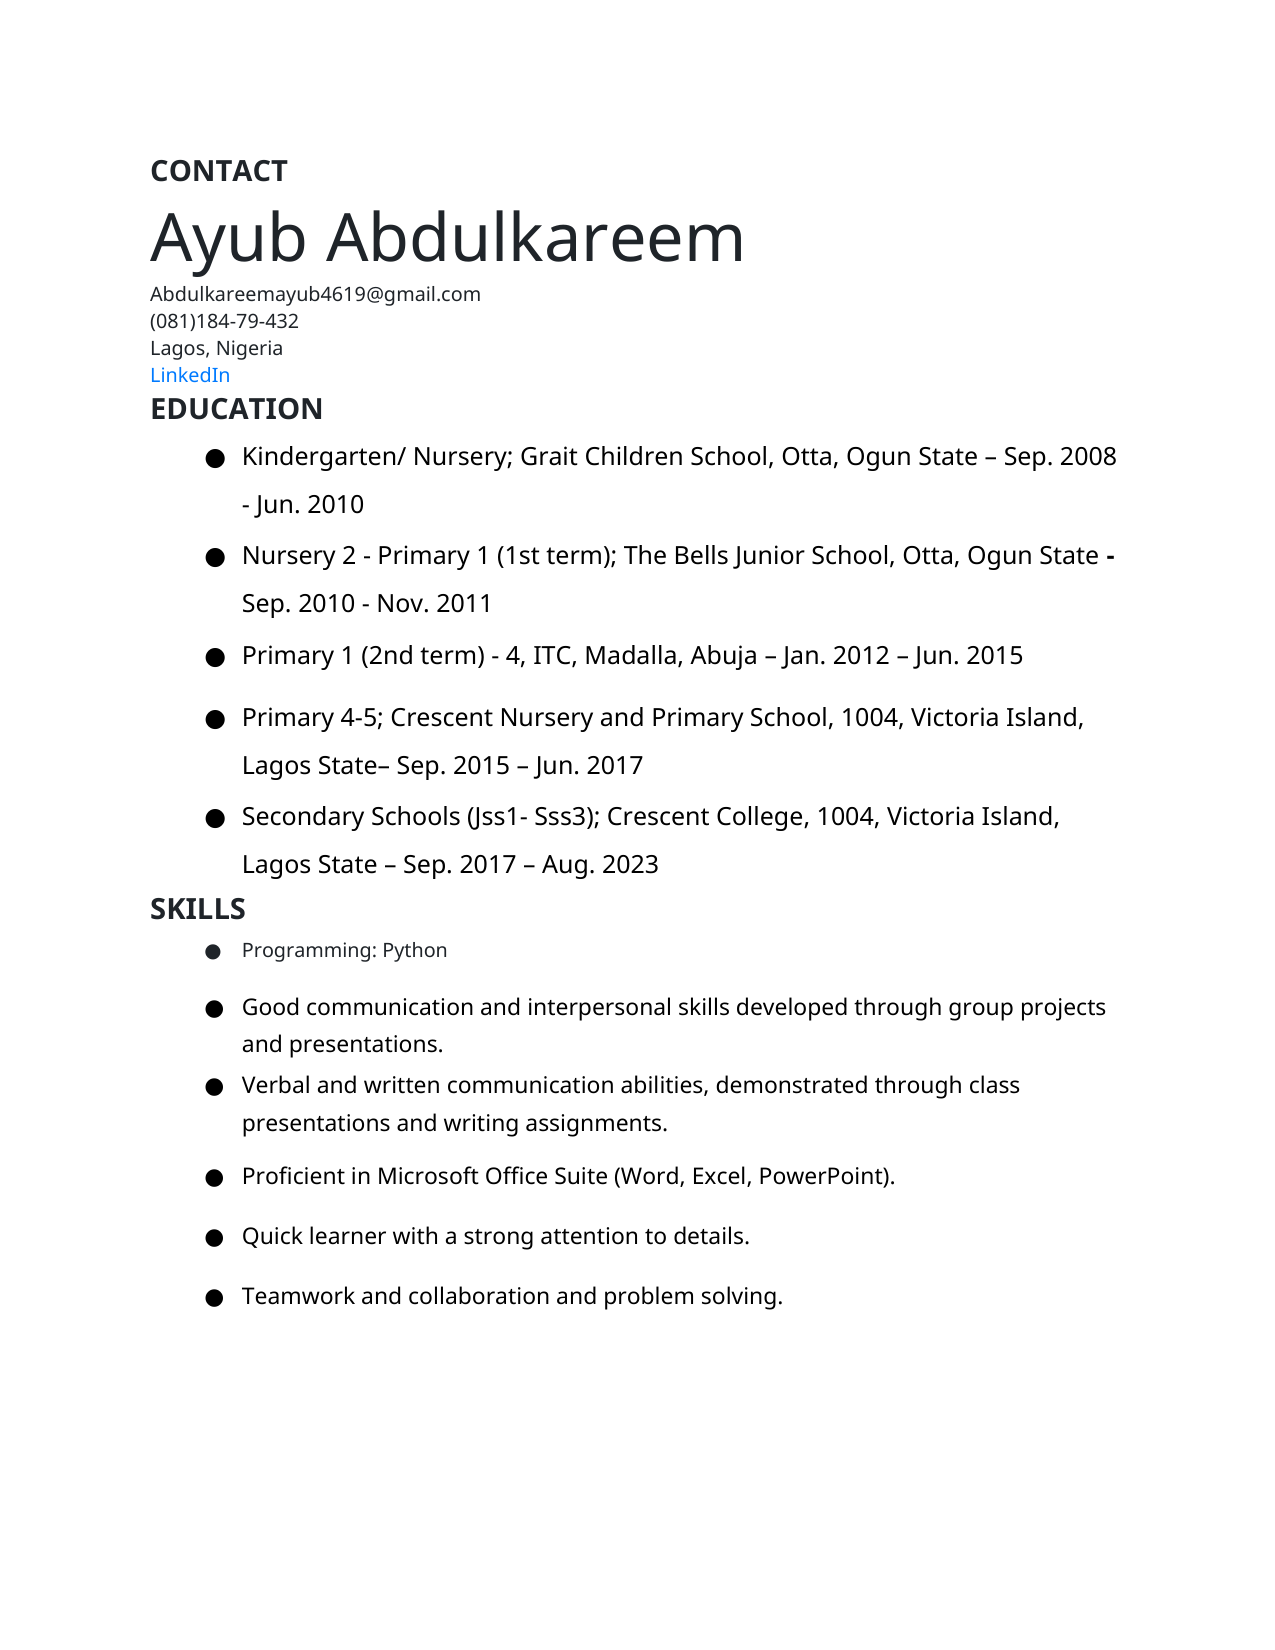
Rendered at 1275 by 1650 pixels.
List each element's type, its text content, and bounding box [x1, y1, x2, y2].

text Abdulkareemayub4619@gmail.com [150, 281, 1125, 307]
list Secondary Schools (Jss1- Sss3); Crescent College, 1004, Victoria Island, Lagos State – Sep. 2017 – Aug. 2023 [204, 788, 1125, 881]
text SKILLS [150, 888, 1125, 928]
list Good communication and interpersonal skills developed through group projects and presentations. [204, 981, 1125, 1059]
list Quick learner with a strong attention to details. [204, 1211, 1125, 1257]
list Verbal and written communication abilities, demonstrated through class presentations and writing assignments. [204, 1059, 1125, 1138]
list Primary 4-5; Crescent Nursery and Primary School, 1004, Victoria Island, Lagos State– Sep. 2015 – Jun. 2017 [204, 689, 1125, 781]
text Lagos, Nigeria [150, 334, 1125, 361]
text LinkedIn [150, 361, 1125, 388]
text EDUCATION [150, 388, 1125, 428]
list Kindergarten/ Nursery; Grait Children School, Otta, Ogun State – Sep. 2008 - Jun. 2010 [204, 428, 1125, 521]
list Teamwork and collaboration and problem solving. [204, 1270, 1125, 1317]
list Primary 1 (2nd term) - 4, ITC, Madalla, Abuja – Jan. 2012 – Jun. 2015 [204, 627, 1125, 678]
list Programming: Python [204, 928, 1125, 968]
list Nursery 2 - Primary 1 (1st term); The Bells Junior School, Otta, Ogun State - Sep. 2010 - Nov. 2011 [204, 528, 1125, 620]
text (081)184-79-432 [150, 307, 1125, 334]
list Proficient in Microsoft Office Suite (Word, Excel, PowerPoint). [204, 1151, 1125, 1198]
text Ayub Abdulkareem [150, 190, 1125, 281]
text CONTACT [150, 150, 1125, 190]
